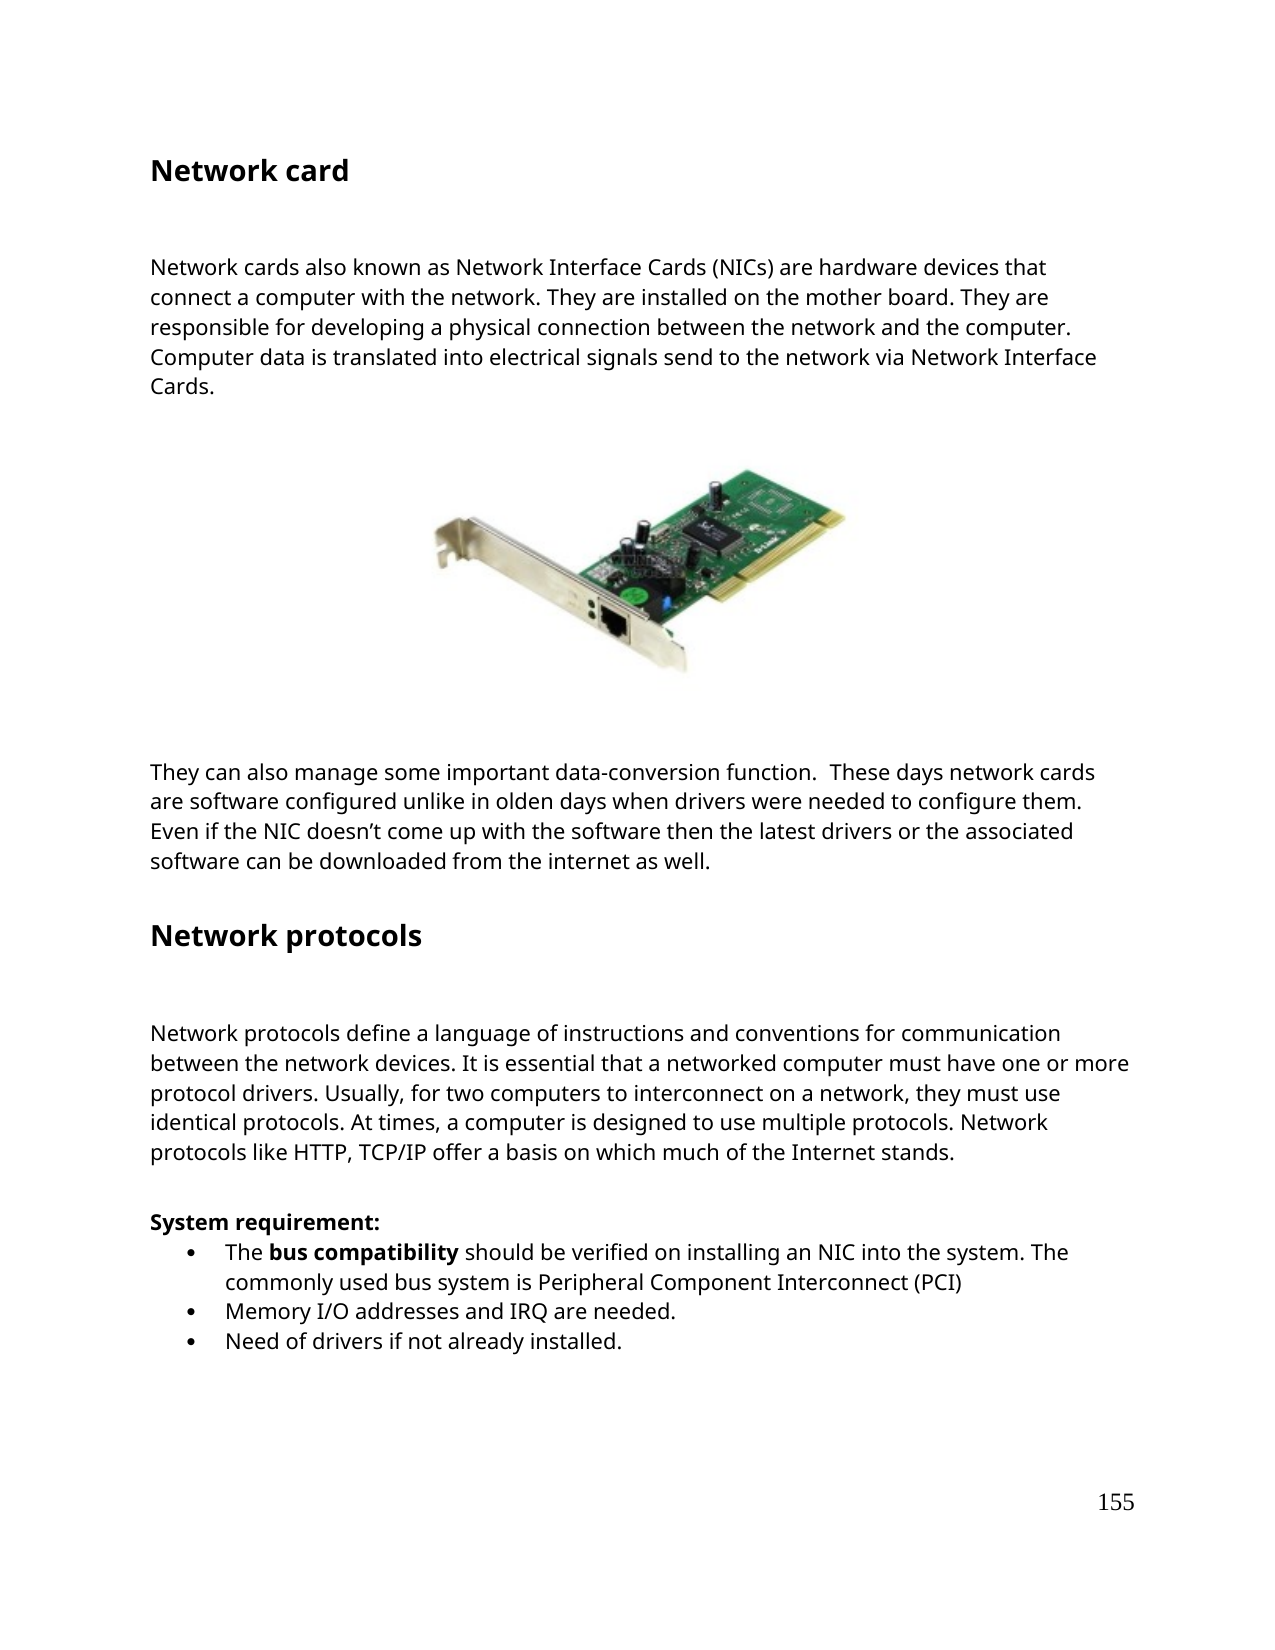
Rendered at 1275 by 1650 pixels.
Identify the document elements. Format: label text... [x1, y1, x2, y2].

list Need of drivers if not already installed. [187, 1326, 1097, 1356]
text System requirement: [150, 1207, 1134, 1237]
subtitle Network card [150, 150, 1134, 190]
text Network protocols define a language of instructions and conventions for communication between the network devices. It is essential that a networked computer must have one or more protocol drivers. Usually, for two computers to interconnect on a network, they must use identical protocols. At times, a computer is designed to use multiple protocols. Network protocols like HTTP, TCP/IP offer a basis on which much of the Internet stands. [150, 1018, 1134, 1167]
list Memory I/O addresses and IRQ are needed. [187, 1296, 1097, 1326]
subtitle Network protocols [150, 916, 1134, 955]
text They can also manage some important data-conversion function. These days network cards are software configured unlike in olden days when drivers were needed to configure them. Even if the NIC doesn’t come up with the software then the latest drivers or the associated software can be downloaded from the internet as well. [150, 757, 1134, 876]
text Network cards also known as Network Interface Cards (NICs) are hardware devices that connect a computer with the network. They are installed on the mother board. They are responsible for developing a physical connection between the network and the computer. Computer data is translated into electrical signals send to the network via Network Interface Cards. [150, 252, 1134, 401]
list The bus compatibility should be verified on installing an NIC into the system. The commonly used bus system is Peripheral Component Interconnect (PCI) [187, 1237, 1097, 1296]
picture [407, 441, 877, 694]
